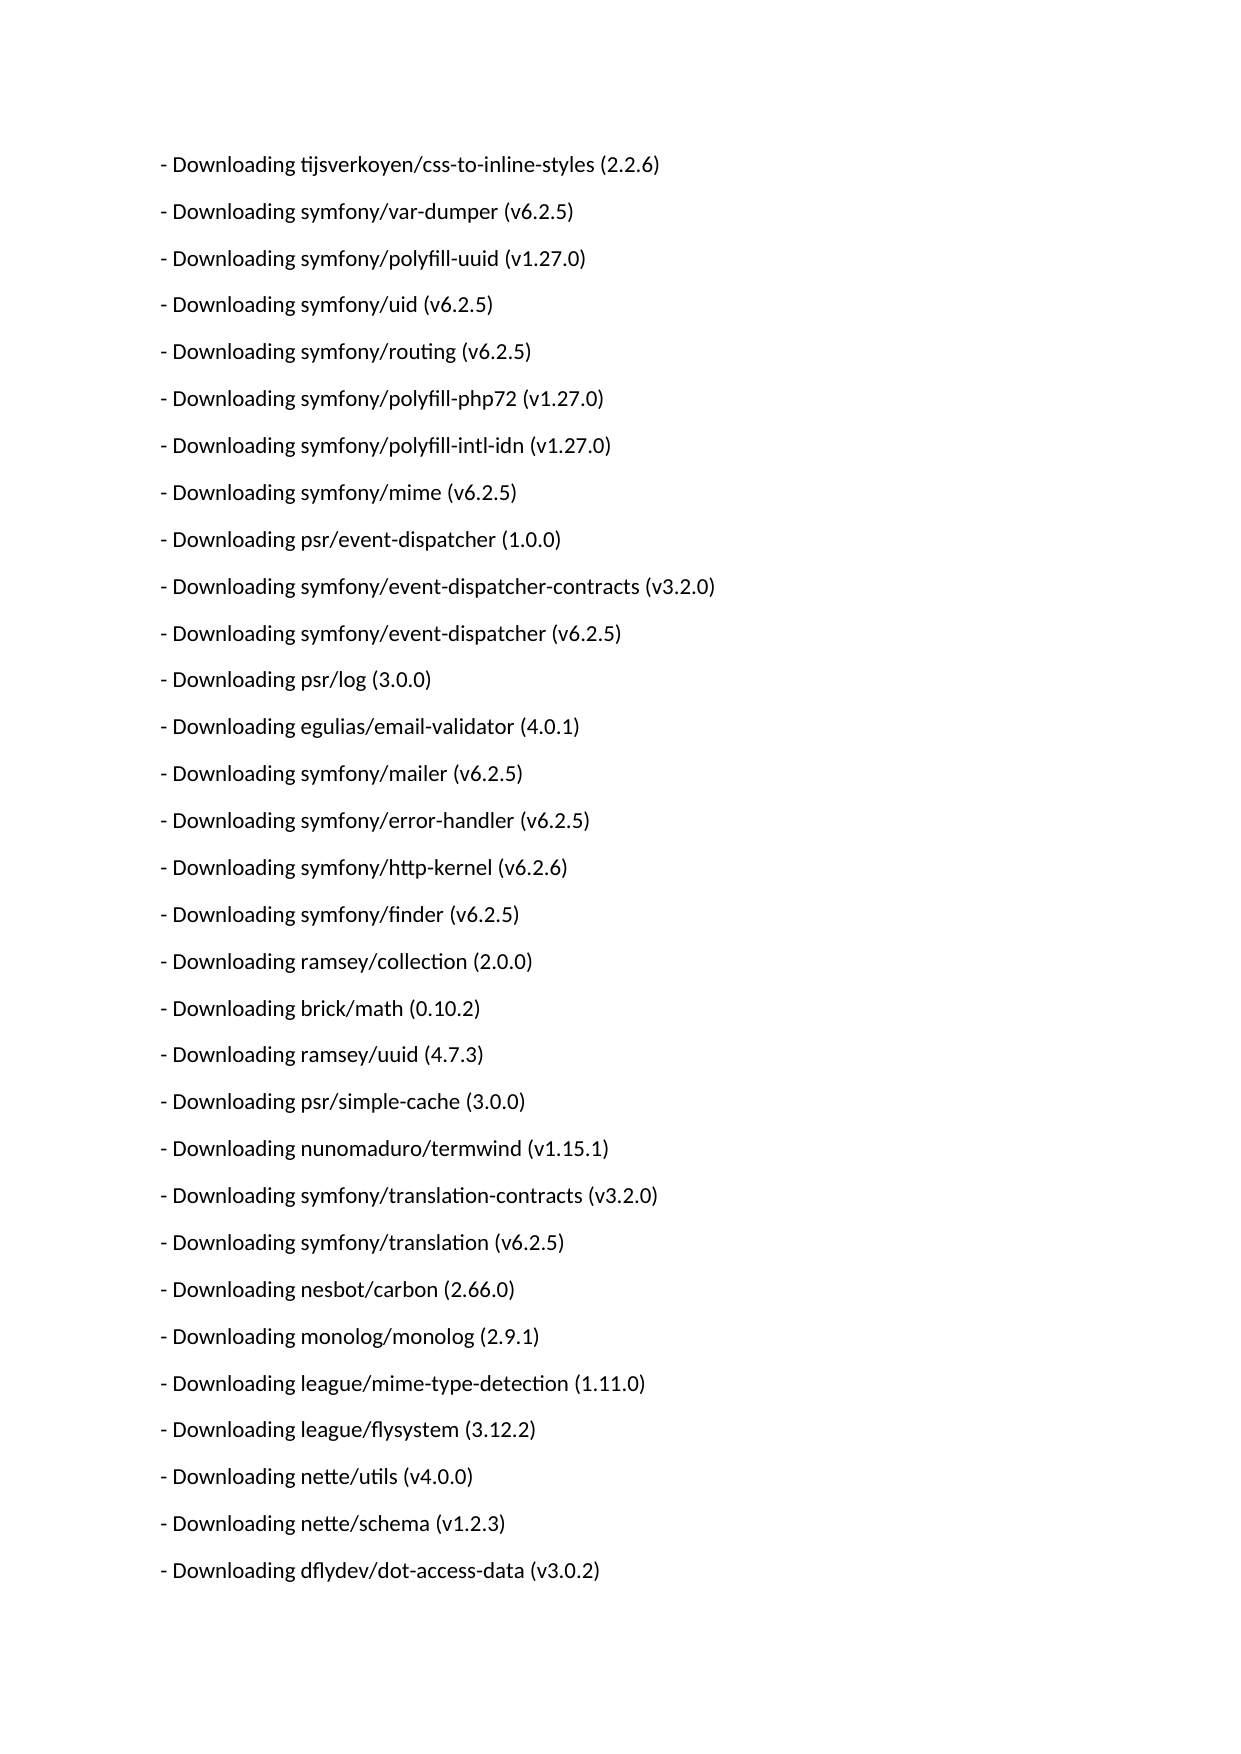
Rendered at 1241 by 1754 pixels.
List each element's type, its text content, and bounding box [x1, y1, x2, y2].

text - Downloading symfony/mime (v6.2.5) [150, 478, 1090, 506]
text - Downloading symfony/polyfill-php72 (v1.27.0) [150, 384, 1090, 412]
text - Downloading symfony/polyfill-uuid (v1.27.0) [150, 244, 1090, 272]
text - Downloading symfony/translation-contracts (v3.2.0) [150, 1181, 1090, 1209]
text - Downloading dflydev/dot-access-data (v3.0.2) [150, 1556, 1090, 1584]
text - Downloading ramsey/uuid (4.7.3) [150, 1041, 1090, 1069]
text - Downloading tijsverkoyen/css-to-inline-styles (2.2.6) [150, 150, 1090, 178]
text - Downloading symfony/var-dumper (v6.2.5) [150, 197, 1090, 225]
text - Downloading symfony/polyfill-intl-idn (v1.27.0) [150, 431, 1090, 459]
text - Downloading symfony/error-handler (v6.2.5) [150, 806, 1090, 834]
text - Downloading egulias/email-validator (4.0.1) [150, 712, 1090, 741]
text - Downloading symfony/finder (v6.2.5) [150, 900, 1090, 928]
text - Downloading psr/log (3.0.0) [150, 666, 1090, 694]
text - Downloading brick/math (0.10.2) [150, 994, 1090, 1022]
text - Downloading symfony/routing (v6.2.5) [150, 337, 1090, 366]
text - Downloading symfony/uid (v6.2.5) [150, 291, 1090, 319]
text - Downloading psr/simple-cache (3.0.0) [150, 1087, 1090, 1116]
text - Downloading symfony/translation (v6.2.5) [150, 1228, 1090, 1256]
text - Downloading nunomaduro/termwind (v1.15.1) [150, 1134, 1090, 1162]
text - Downloading psr/event-dispatcher (1.0.0) [150, 525, 1090, 553]
text - Downloading league/flysystem (3.12.2) [150, 1416, 1090, 1444]
text - Downloading ramsey/collection (2.0.0) [150, 947, 1090, 975]
text - Downloading symfony/event-dispatcher (v6.2.5) [150, 619, 1090, 647]
text - Downloading nette/utils (v4.0.0) [150, 1462, 1090, 1491]
text - Downloading nesbot/carbon (2.66.0) [150, 1275, 1090, 1303]
text - Downloading symfony/http-kernel (v6.2.6) [150, 853, 1090, 881]
text - Downloading nette/schema (v1.2.3) [150, 1509, 1090, 1537]
text - Downloading league/mime-type-detection (1.11.0) [150, 1369, 1090, 1397]
text - Downloading monolog/monolog (2.9.1) [150, 1322, 1090, 1350]
text - Downloading symfony/event-dispatcher-contracts (v3.2.0) [150, 572, 1090, 600]
text - Downloading symfony/mailer (v6.2.5) [150, 759, 1090, 787]
